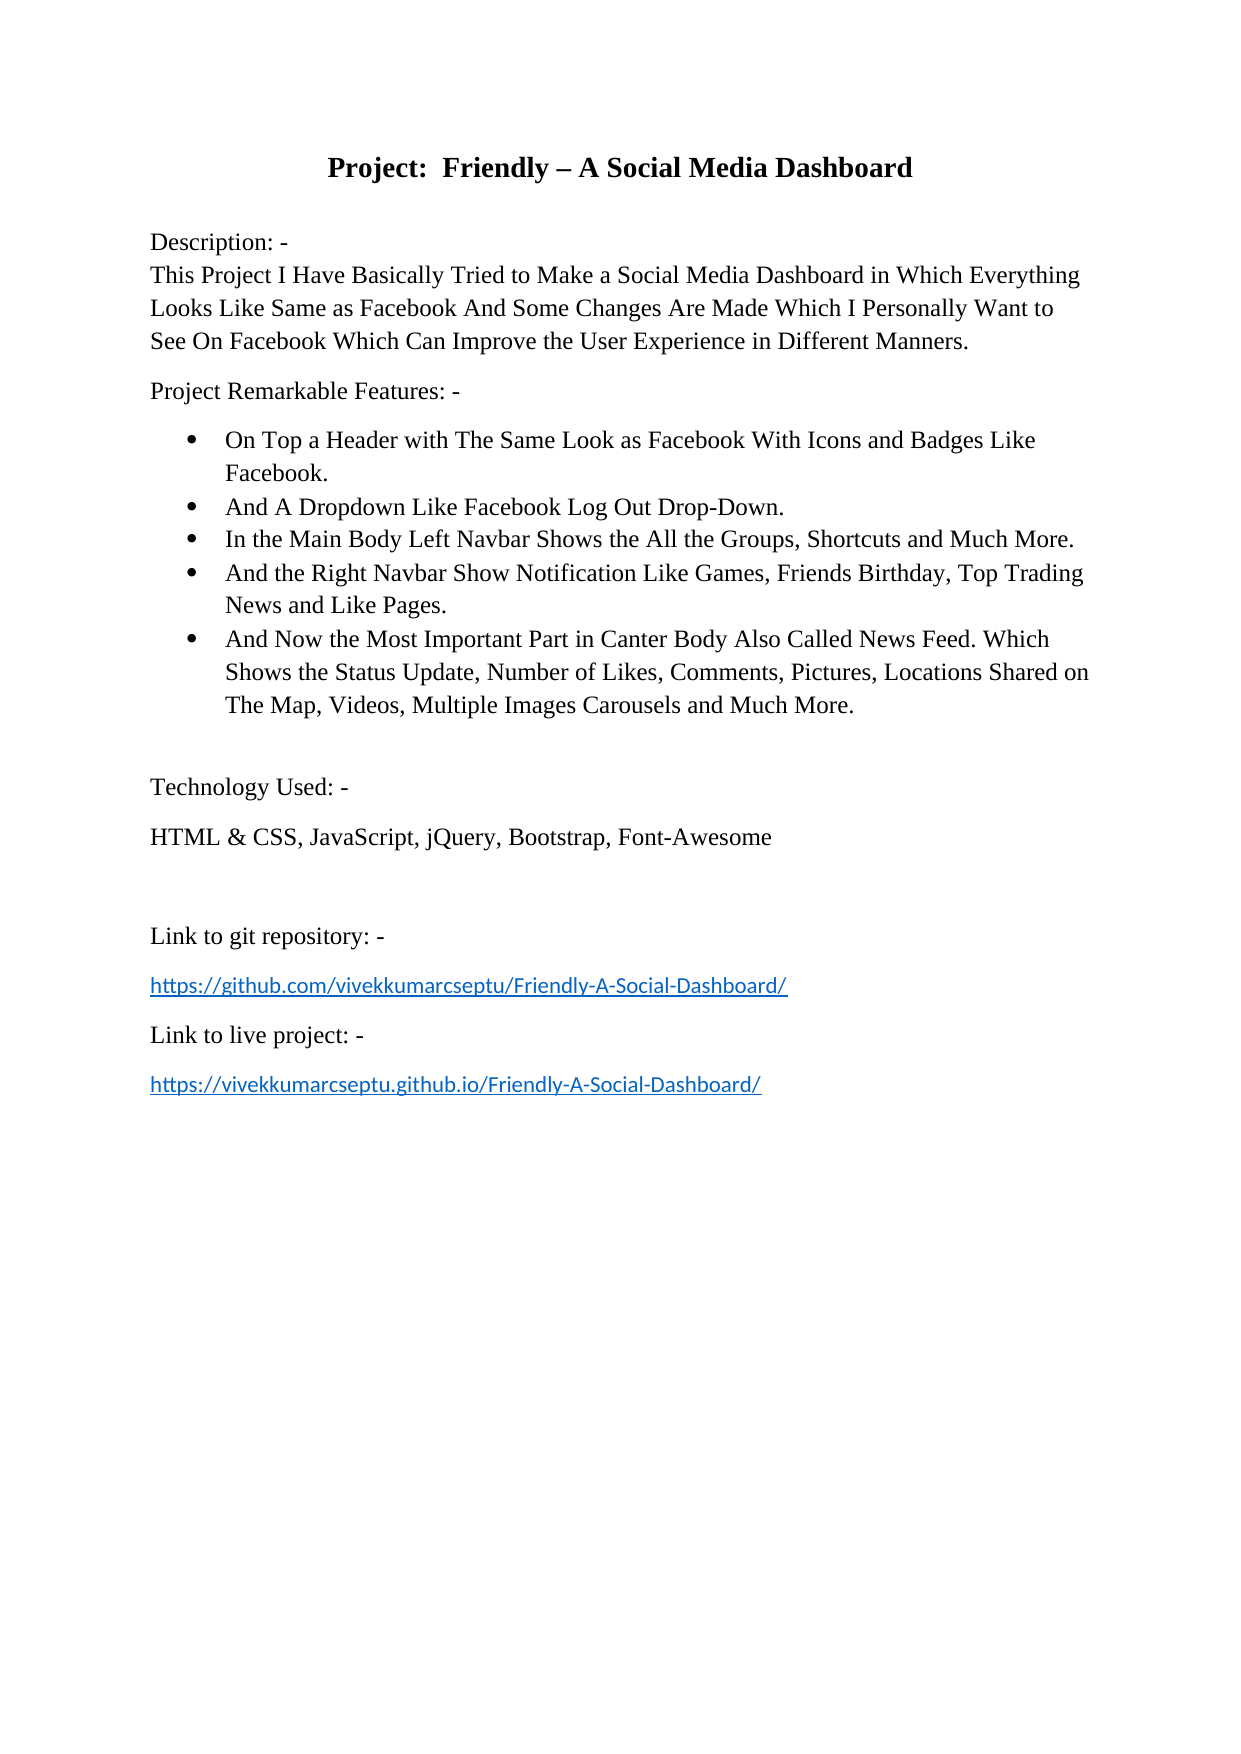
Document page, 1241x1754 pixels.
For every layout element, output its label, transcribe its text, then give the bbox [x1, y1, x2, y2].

text https://github.com/vivekkumarcseptu/Friendly-A-Social-Dashboard/ [150, 971, 1090, 999]
list In the Main Body Left Navbar Shows the All the Groups, Shortcuts and Much More. [187, 524, 1090, 553]
text https://vivekkumarcseptu.github.io/Friendly-A-Social-Dashboard/ [150, 1070, 1090, 1098]
text HTML & CSS, JavaScript, jQuery, Bootstrap, Font-Awesome [150, 822, 1090, 851]
list This Project I Have Basically Tried to Make a Social Media Dashboard in Which Everything Looks Like Same as Facebook And Some Changes Are Made Which I Personally Want to See On Facebook Which Can Improve the User Experience in Different Manners. [150, 260, 1090, 355]
list And Now the Most Important Part in Canter Body Also Called News Feed. Which Shows the Status Update, Number of Likes, Comments, Pictures, Locations Shared on The Map, Videos, Multiple Images Carousels and Much More. [187, 624, 1090, 718]
list And A Dropdown Like Facebook Log Out Drop-Down. [187, 492, 1090, 520]
list Project: Friendly – A Social Media Dashboard [150, 150, 1090, 183]
list And the Right Navbar Show Notification Like Games, Friends Birthday, Top Trading News and Like Pages. [187, 558, 1090, 619]
text Technology Used: - [150, 772, 1090, 801]
text Link to git repository: - [150, 921, 1090, 950]
text Project Remarkable Features: - [150, 376, 1090, 404]
text Link to live project: - [150, 1020, 1090, 1049]
list On Top a Header with The Same Look as Facebook With Icons and Badges Like Facebook. [187, 426, 1090, 487]
list Description: - [150, 227, 1090, 256]
